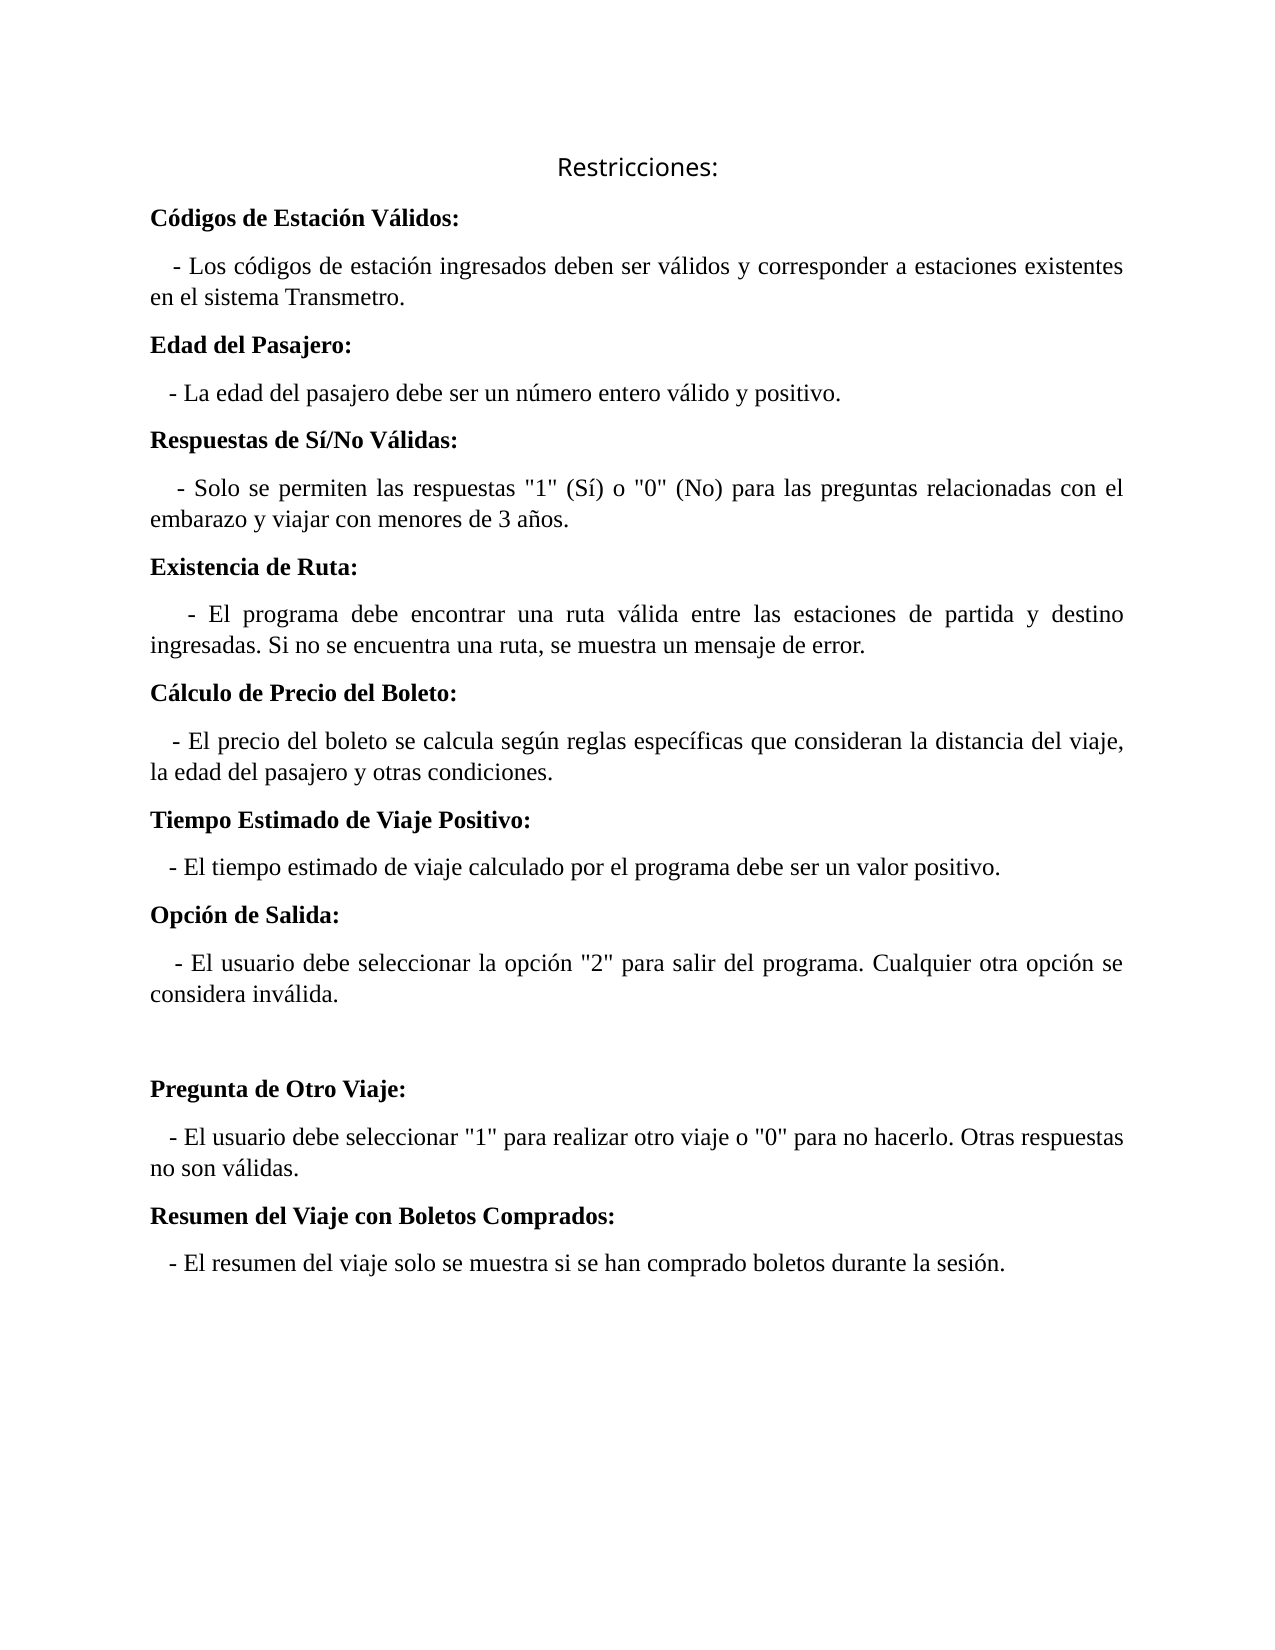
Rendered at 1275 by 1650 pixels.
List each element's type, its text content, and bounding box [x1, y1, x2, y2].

text Códigos de Estación Válidos: [150, 203, 1125, 232]
text - El usuario debe seleccionar la opción "2" para salir del programa. Cualquier otra opción se considera inválida. [150, 948, 1125, 1008]
text - El resumen del viaje solo se muestra si se han comprado boletos durante la sesión. [150, 1248, 1125, 1277]
text - Los códigos de estación ingresados deben ser válidos y corresponder a estaciones existentes en el sistema Transmetro. [150, 251, 1125, 311]
text - El tiempo estimado de viaje calculado por el programa debe ser un valor positivo. [150, 852, 1125, 881]
text Edad del Pasajero: [150, 330, 1125, 359]
text - El precio del boleto se calcula según reglas específicas que consideran la distancia del viaje, la edad del pasajero y otras condiciones. [150, 726, 1125, 786]
text - Solo se permiten las respuestas "1" (Sí) o "0" (No) para las preguntas relacionadas con el embarazo y viajar con menores de 3 años. [150, 473, 1125, 533]
text Tiempo Estimado de Viaje Positivo: [150, 805, 1125, 833]
text Cálculo de Precio del Boleto: [150, 678, 1125, 707]
text Resumen del Viaje con Boletos Comprados: [150, 1201, 1125, 1229]
text Pregunta de Otro Viaje: [150, 1074, 1125, 1103]
text Restricciones: [150, 150, 1125, 184]
text Existencia de Ruta: [150, 552, 1125, 581]
text - El usuario debe seleccionar "1" para realizar otro viaje o "0" para no hacerlo. Otras respuestas no son válidas. [150, 1122, 1125, 1182]
text - El programa debe encontrar una ruta válida entre las estaciones de partida y destino ingresadas. Si no se encuentra una ruta, se muestra un mensaje de error. [150, 599, 1125, 659]
text - La edad del pasajero debe ser un número entero válido y positivo. [150, 378, 1125, 406]
text Respuestas de Sí/No Válidas: [150, 425, 1125, 454]
text Opción de Salida: [150, 900, 1125, 929]
